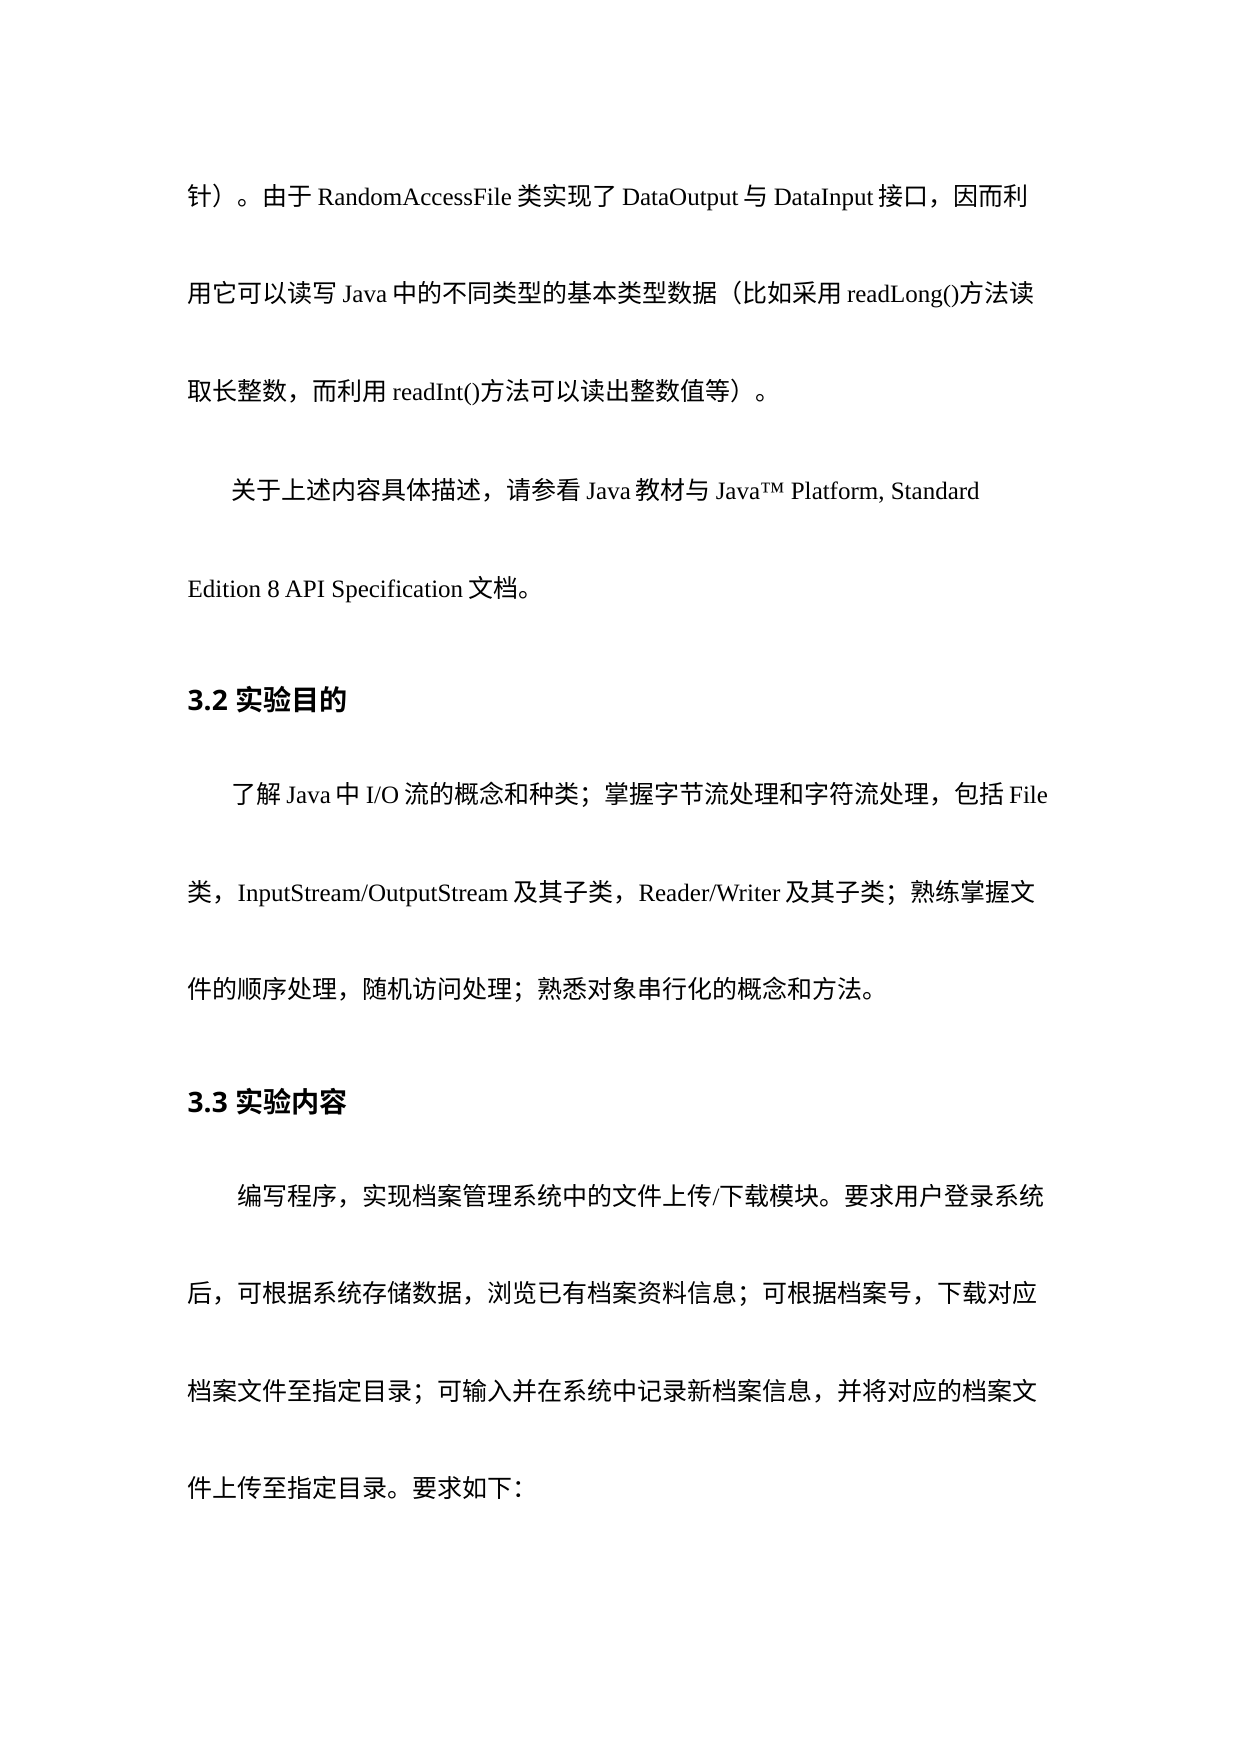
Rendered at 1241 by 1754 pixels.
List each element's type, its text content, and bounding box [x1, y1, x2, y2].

subtitle 3.3 实验内容 [187, 1068, 1053, 1133]
subtitle 3.2 实验目的 [187, 666, 1053, 731]
text 了解Java中I/O流的概念和种类；掌握字节流处理和字符流处理，包括File类，InputStream/OutputStream及其子类，Reader/Writer及其子类；熟练掌握文件的顺序处理，随机访问处理；熟悉对象串行化的概念和方法。 [187, 760, 1053, 1020]
text 编写程序，实现档案管理系统中的文件上传/下载模块。要求用户登录系统后，可根据系统存储数据，浏览已有档案资料信息；可根据档案号，下载对应档案文件至指定目录；可输入并在系统中记录新档案信息，并将对应的档案文件上传至指定目录。要求如下： [187, 1162, 1053, 1519]
text 关于上述内容具体描述，请参看Java教材与Java™ Platform, Standard Edition 8 API Specification文档。 [187, 456, 1053, 619]
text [187, 162, 1053, 422]
